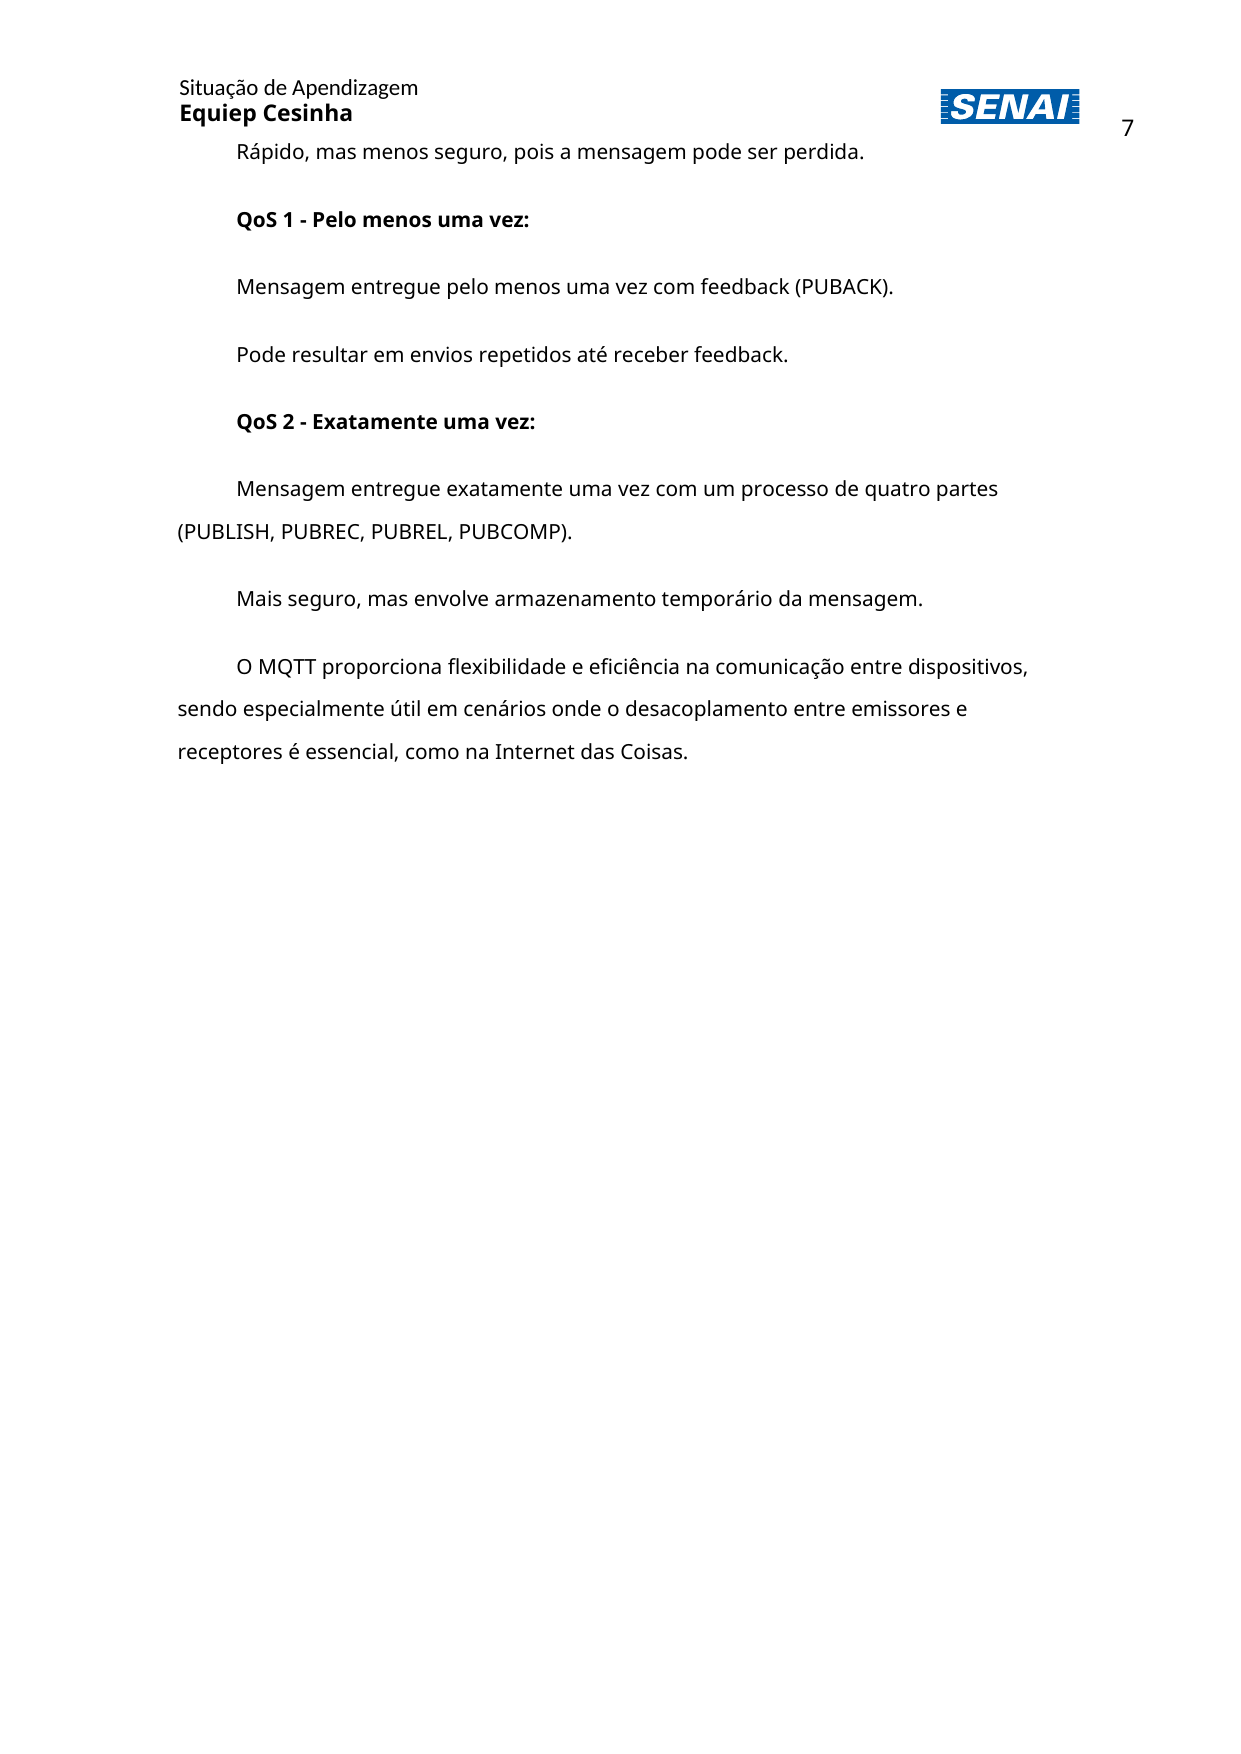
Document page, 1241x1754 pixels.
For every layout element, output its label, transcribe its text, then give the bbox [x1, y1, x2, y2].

text QoS 2 - Exatamente uma vez: [177, 407, 1049, 436]
text QoS 1 - Pelo menos uma vez: [177, 205, 1049, 233]
text Rápido, mas menos seguro, pois a mensagem pode ser perdida. [177, 137, 1049, 166]
text Mais seguro, mas envolve armazenamento temporário da mensagem. [177, 584, 1049, 613]
text O MQTT proporciona flexibilidade e eficiência na comunicação entre dispositivos, sendo especialmente útil em cenários onde o desacoplamento entre emissores e receptores é essencial, como na Internet das Coisas. [177, 652, 1049, 766]
text Pode resultar em envios repetidos até receber feedback. [177, 340, 1049, 368]
text Mensagem entregue exatamente uma vez com um processo de quatro partes (PUBLISH, PUBREC, PUBREL, PUBCOMP). [177, 474, 1049, 546]
text Mensagem entregue pelo menos uma vez com feedback (PUBACK). [177, 272, 1049, 301]
